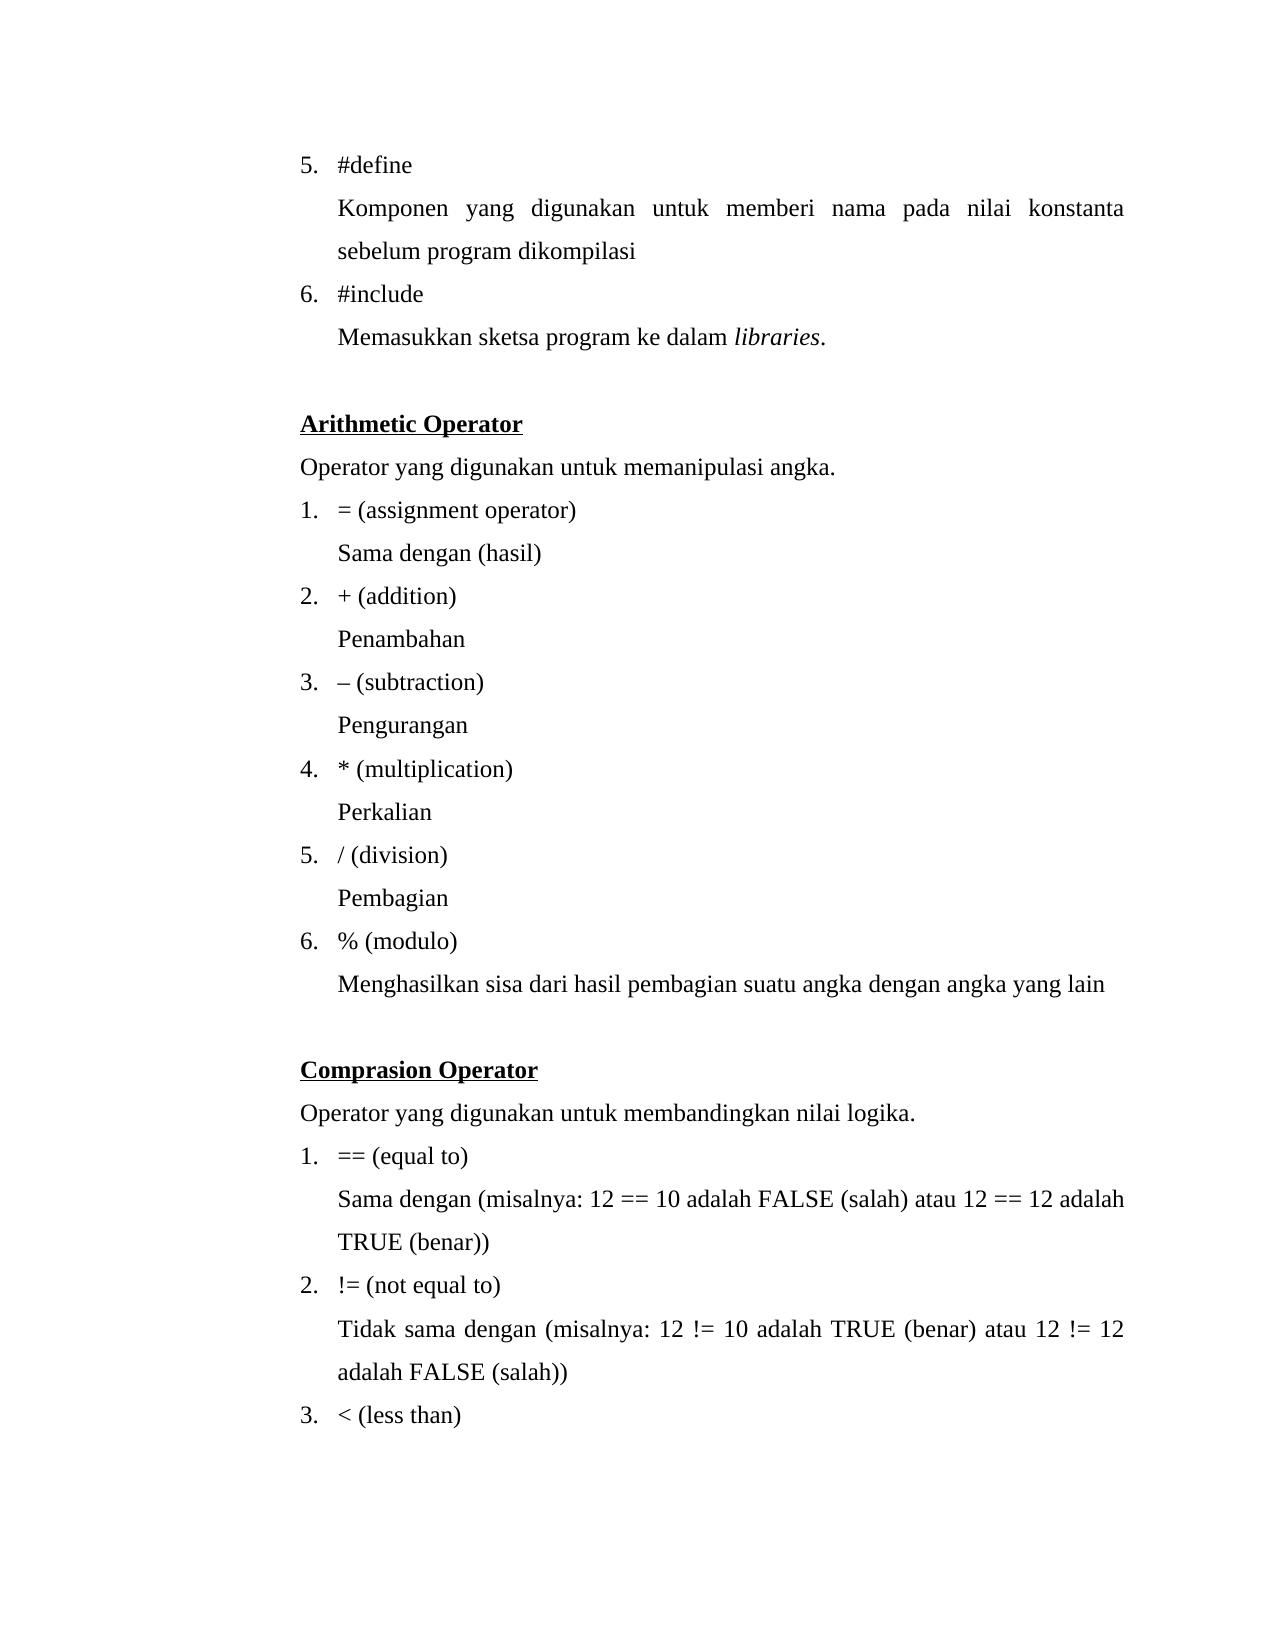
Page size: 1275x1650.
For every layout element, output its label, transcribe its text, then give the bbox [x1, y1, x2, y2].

list Pembagian [337, 883, 1125, 912]
list Sama dengan (misalnya: 12 == 10 adalah FALSE (salah) atau 12 == 12 adalah TRUE (benar)) [337, 1184, 1125, 1256]
list Menghasilkan sisa dari hasil pembagian suatu angka dengan angka yang lain [337, 969, 1125, 998]
list Arithmetic Operator [300, 409, 1125, 437]
list #define [300, 150, 1125, 179]
list Tidak sama dengan (misalnya: 12 != 10 adalah TRUE (benar) atau 12 != 12 adalah FALSE (salah)) [337, 1314, 1125, 1386]
list == (equal to) [300, 1141, 1125, 1170]
list != (not equal to) [300, 1271, 1125, 1299]
list / (division) [300, 840, 1125, 869]
list Memasukkan sketsa program ke dalam libraries. [337, 322, 1125, 351]
list Perkalian [337, 797, 1125, 826]
list – (subtraction) [300, 667, 1125, 696]
list = (assignment operator) [300, 495, 1125, 524]
list Pengurangan [337, 711, 1125, 739]
list Sama dengan (hasil) [337, 538, 1125, 567]
list < (less than) [300, 1400, 1125, 1429]
list * (multiplication) [300, 754, 1125, 782]
list Comprasion Operator [300, 1055, 1125, 1084]
list Penambahan [337, 624, 1125, 653]
list Komponen yang digunakan untuk memberi nama pada nilai konstanta sebelum program dikompilasi [337, 193, 1125, 265]
list Operator yang digunakan untuk memanipulasi angka. [300, 452, 1125, 481]
list #include [300, 279, 1125, 308]
list % (modulo) [300, 926, 1125, 955]
list + (addition) [300, 581, 1125, 610]
list Operator yang digunakan untuk membandingkan nilai logika. [300, 1098, 1125, 1127]
